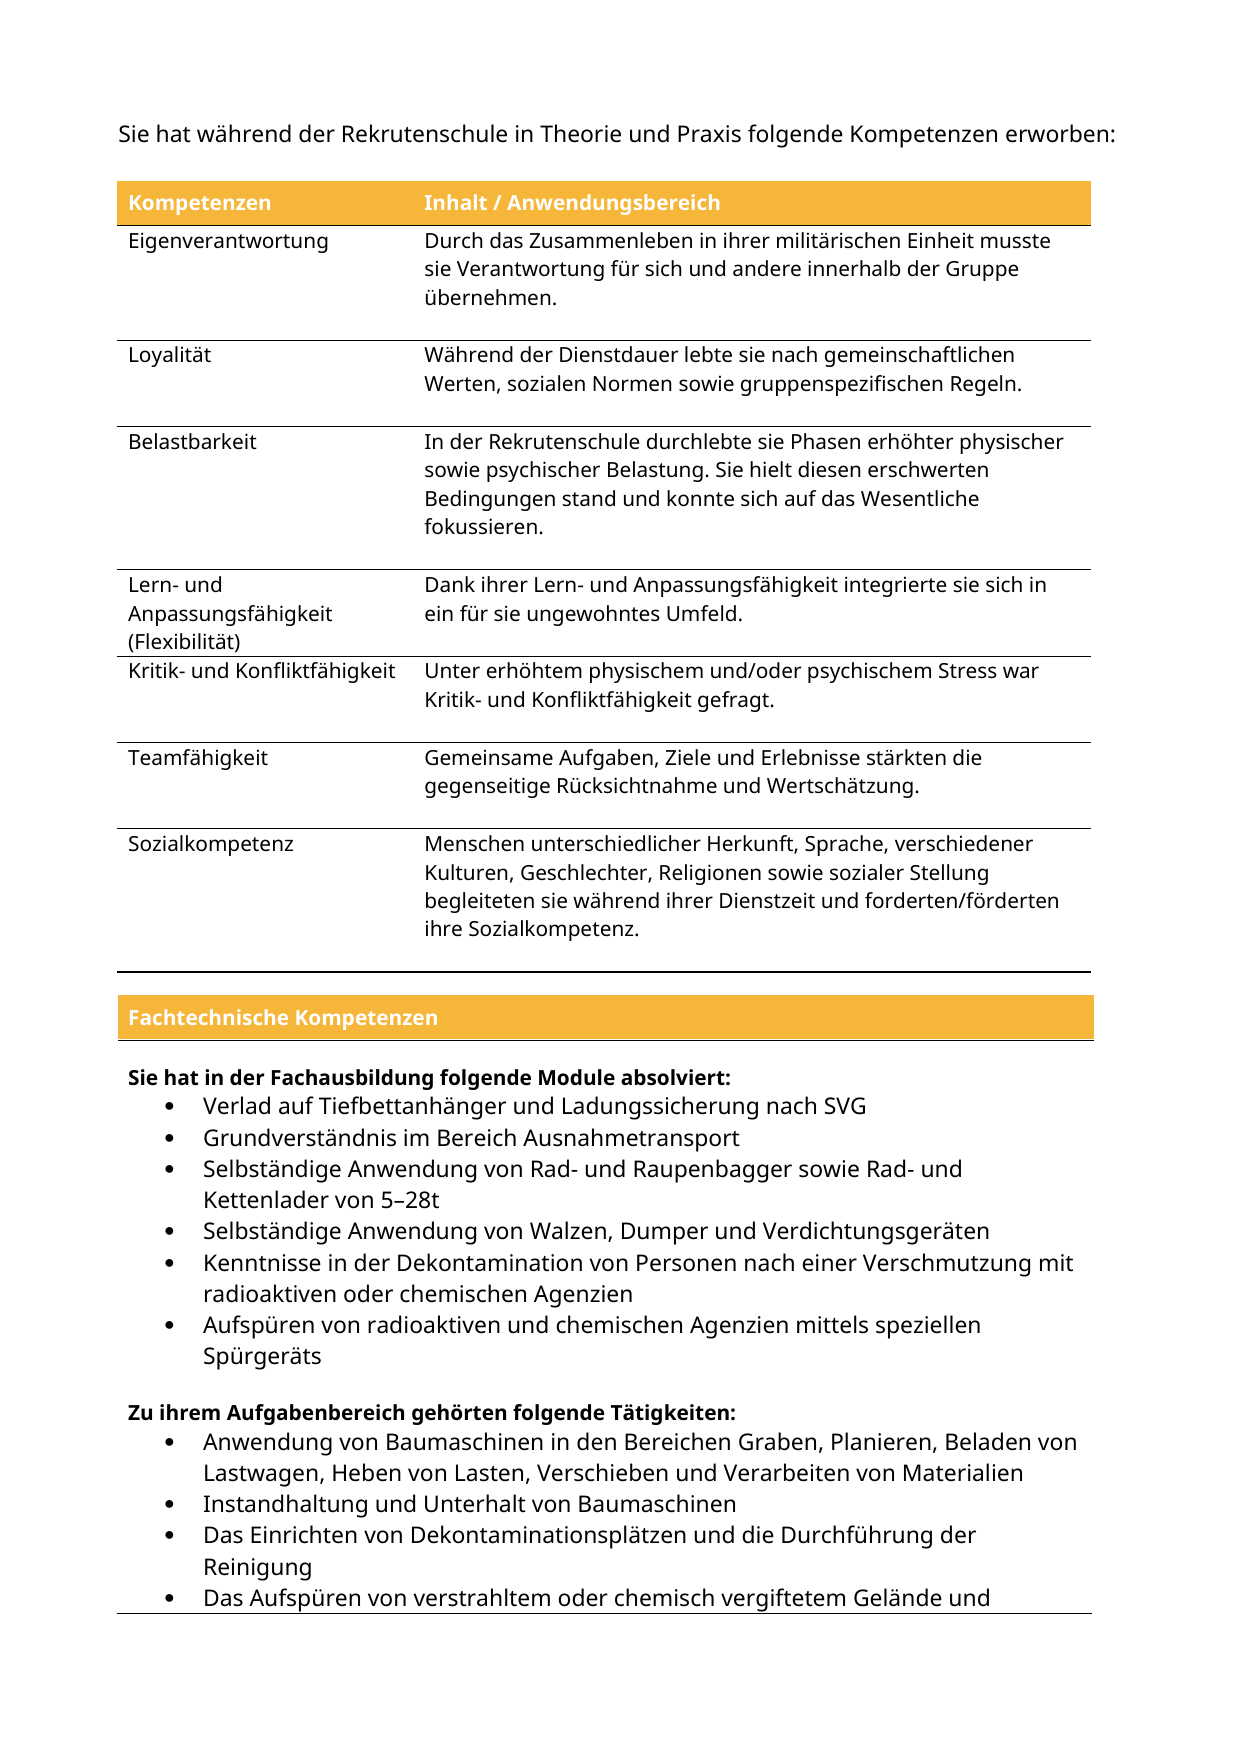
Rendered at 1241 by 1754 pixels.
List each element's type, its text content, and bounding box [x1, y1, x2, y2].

table_cell Unter erhöhtem physischem und/oder psychischem Stress war Kritik- und Konfliktfähigkeit gefragt. [413, 657, 1091, 742]
table_cell Kritik- und Konfliktfähigkeit [117, 657, 413, 742]
table_header Fachtechnische Kompetenzen [118, 995, 1094, 1039]
table_header Inhalt / Anwendungsbereich [413, 181, 1091, 225]
table_cell In der Rekrutenschule durchlebte sie Phasen erhöhter physischer sowie psychischer Belastung. Sie hielt diesen erschwerten Bedingungen stand und konnte sich auf das Wesentliche fokussieren. [413, 427, 1091, 569]
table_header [117, 1063, 1092, 1613]
table_cell Loyalität [117, 341, 413, 426]
table_cell Dank ihrer Lern- und Anpassungsfähigkeit integrierte sie sich in ein für sie ungewohntes Umfeld. [413, 570, 1091, 656]
table_cell Menschen unterschiedlicher Herkunft, Sprache, verschiedener Kulturen, Geschlechter, Religionen sowie sozialer Stellung begleiteten sie während ihrer Dienstzeit und forderten/förderten ihre Sozialkompetenz. [413, 829, 1091, 971]
table_cell Belastbarkeit [117, 427, 413, 569]
table_cell Während der Dienstdauer lebte sie nach gemeinschaftlichen Werten, sozialen Normen sowie gruppenspezifischen Regeln. [413, 341, 1091, 426]
table_cell Lern- und Anpassungsfähigkeit (Flexibilität) [117, 570, 413, 656]
table_cell Gemeinsame Aufgaben, Ziele und Erlebnisse stärkten die gegenseitige Rücksichtnahme und Wertschätzung. [413, 743, 1091, 828]
table_cell Teamfähigkeit [117, 743, 413, 828]
table_cell Sozialkompetenz [117, 829, 413, 971]
table_cell Eigenverantwortung [117, 226, 413, 339]
text Sie hat während der Rekrutenschule in Theorie und Praxis folgende Kompetenzen erworben: [118, 118, 1122, 149]
table_header Kompetenzen [117, 181, 413, 225]
table_cell Durch das Zusammenleben in ihrer militärischen Einheit musste sie Verantwortung für sich und andere innerhalb der Gruppe übernehmen. [413, 226, 1091, 339]
